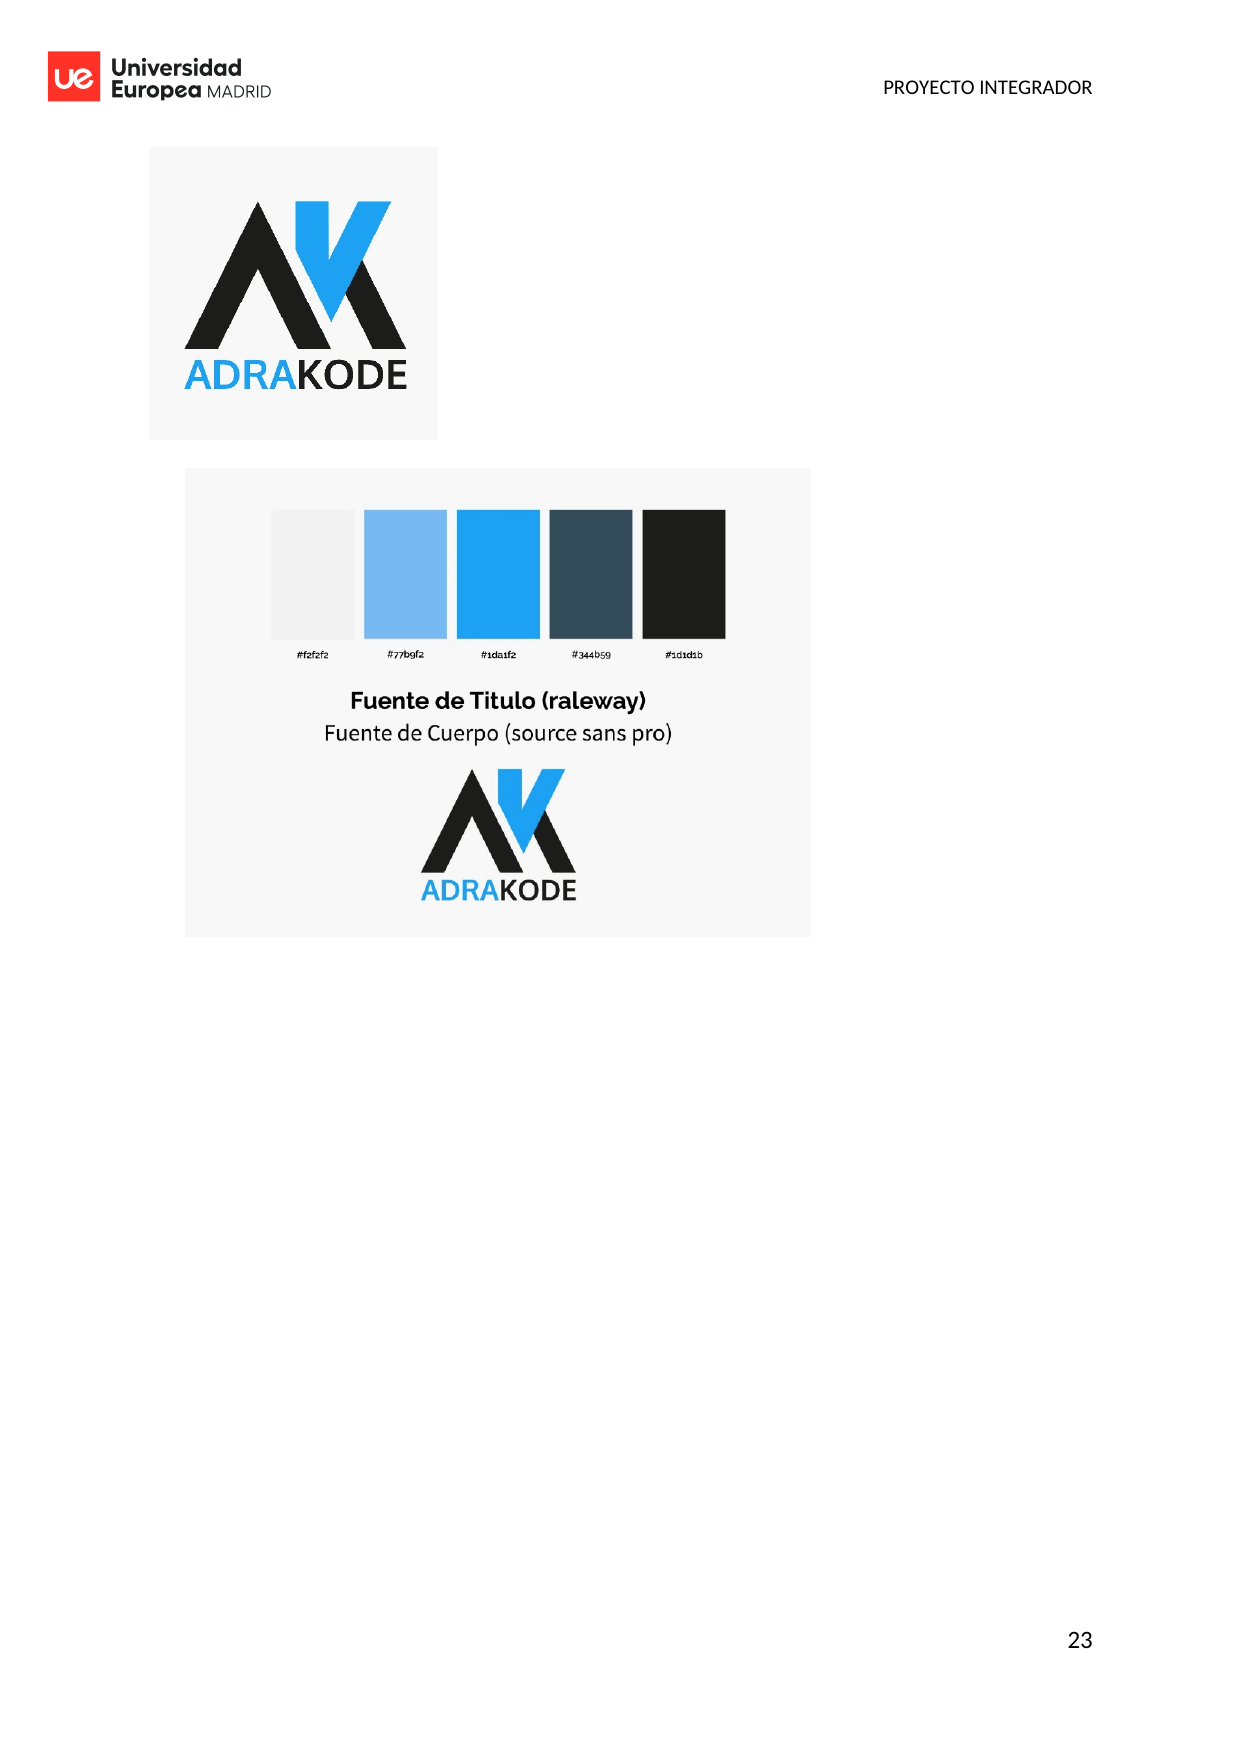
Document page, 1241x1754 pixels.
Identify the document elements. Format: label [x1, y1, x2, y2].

picture [147, 147, 438, 438]
picture [47, 51, 273, 102]
picture [185, 468, 811, 937]
